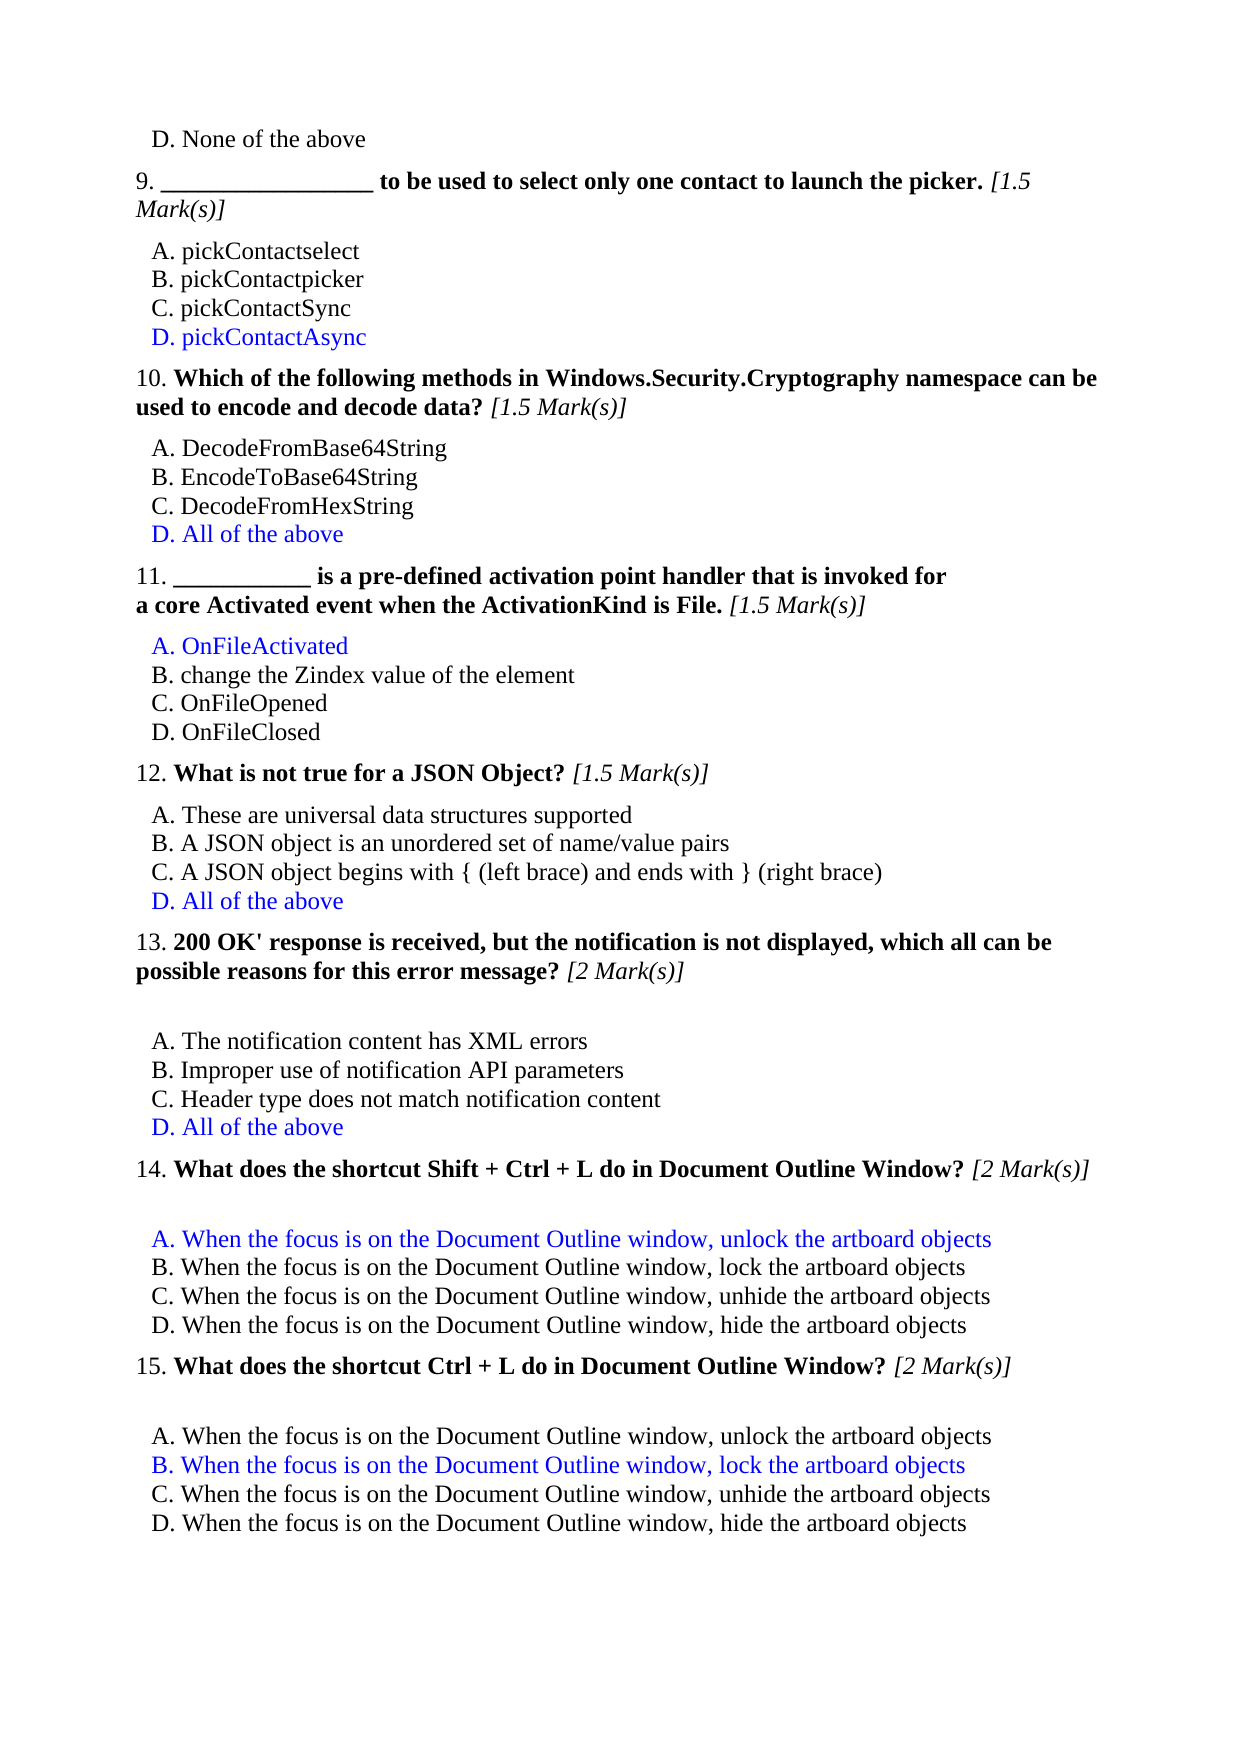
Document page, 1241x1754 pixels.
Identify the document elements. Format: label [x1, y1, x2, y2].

table_cell [118, 921, 1122, 1147]
table_cell [118, 160, 1122, 357]
table_cell [118, 752, 1122, 921]
table_cell [118, 555, 1122, 752]
table_cell [118, 1345, 1122, 1543]
table_cell [118, 357, 1122, 555]
table_cell [118, 118, 1122, 159]
table_cell [118, 1148, 1122, 1345]
